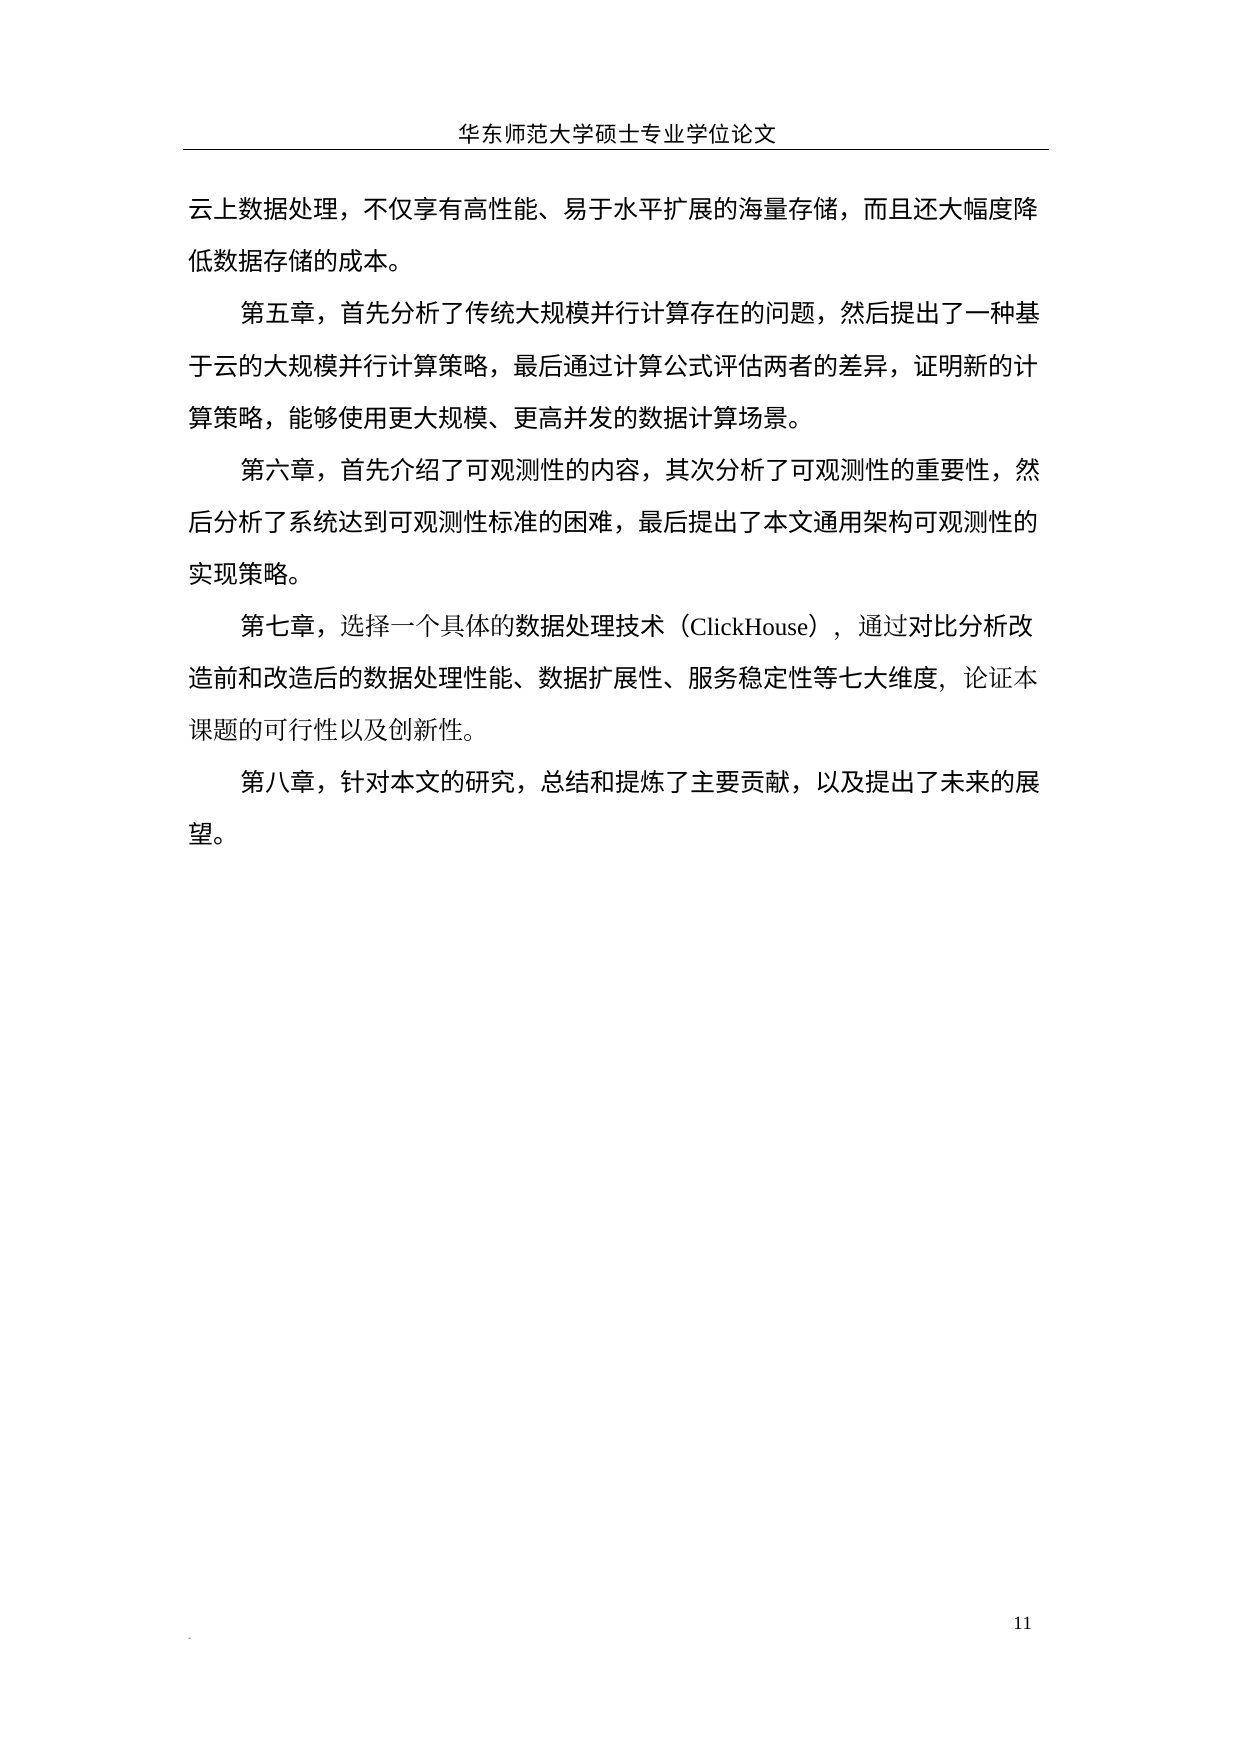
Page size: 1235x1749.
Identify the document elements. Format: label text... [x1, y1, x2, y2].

text 第七章，选择一个具体的数据处理技术（ClickHouse），通过对比分析改造前和改造后的数据处理性能、数据扩展性、服务稳定性等七大维度，论证本课题的可行性以及创新性。 [188, 594, 1046, 750]
text 第八章，针对本文的研究，总结和提炼了主要贡献，以及提出了未来的展望。 [188, 750, 1046, 854]
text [188, 177, 1046, 281]
text 第六章，首先介绍了可观测性的内容，其次分析了可观测性的重要性，然后分析了系统达到可观测性标准的困难，最后提出了本文通用架构可观测性的实现策略。 [188, 437, 1046, 594]
text 第五章，首先分析了传统大规模并行计算存在的问题，然后提出了一种基于云的大规模并行计算策略，最后通过计算公式评估两者的差异，证明新的计算策略，能够使用更大规模、更高并发的数据计算场景。 [188, 281, 1046, 437]
